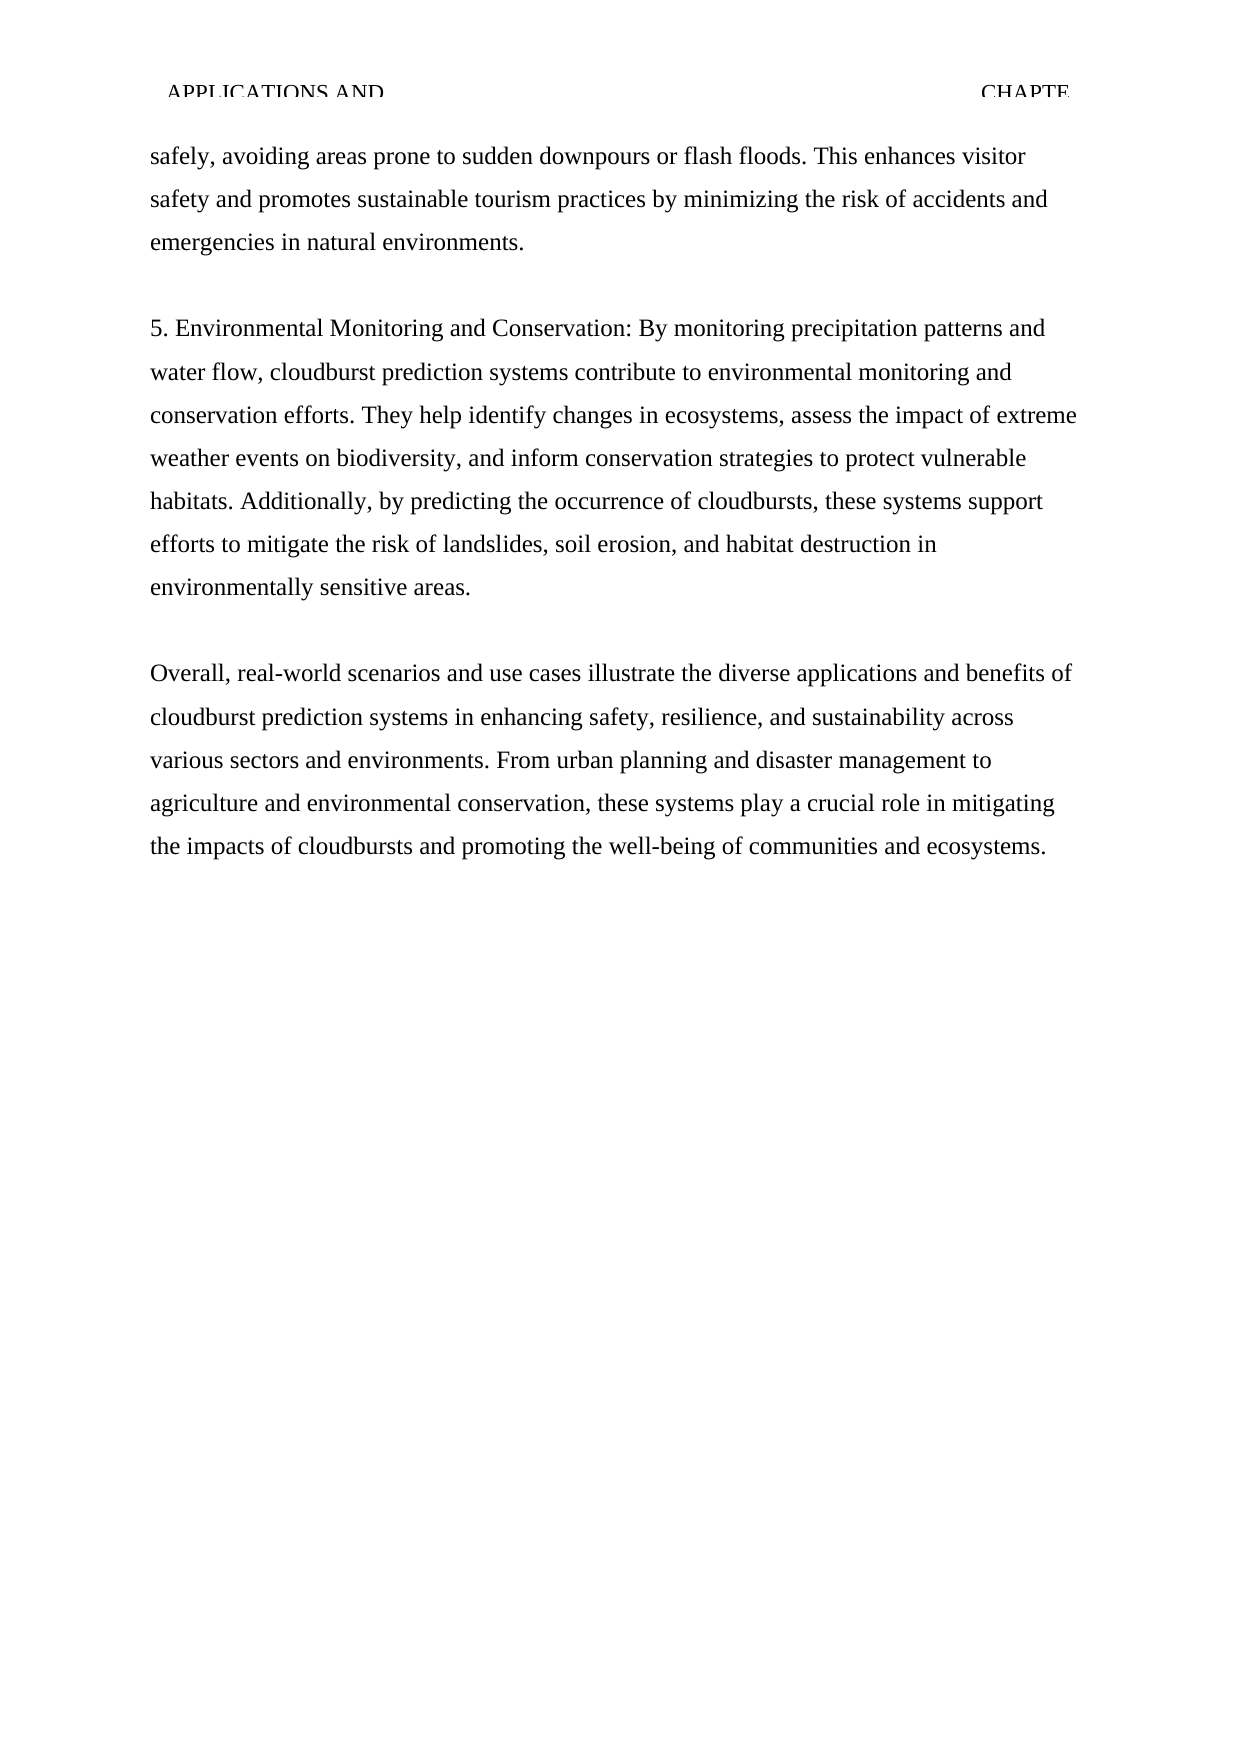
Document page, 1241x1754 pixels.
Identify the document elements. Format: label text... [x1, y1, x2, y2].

text 5. Environmental Monitoring and Conservation: By monitoring precipitation patterns and water flow, cloudburst prediction systems contribute to environmental monitoring and conservation efforts. They help identify changes in ecosystems, assess the impact of extreme weather events on biodiversity, and inform conservation strategies to protect vulnerable habitats. Additionally, by predicting the occurrence of cloudbursts, these systems support efforts to mitigate the risk of landslides, soil erosion, and habitat destruction in environmentally sensitive areas. [150, 313, 1091, 601]
text safely, avoiding areas prone to sudden downpours or flash floods. This enhances visitor safety and promotes sustainable tourism practices by minimizing the risk of accidents and emergencies in natural environments. [150, 141, 1091, 256]
text Overall, real-world scenarios and use cases illustrate the diverse applications and benefits of cloudburst prediction systems in enhancing safety, resilience, and sustainability across various sectors and environments. From urban planning and disaster management to agriculture and environmental conservation, these systems play a crucial role in mitigating the impacts of cloudbursts and promoting the well-being of communities and ecosystems. [150, 658, 1091, 860]
